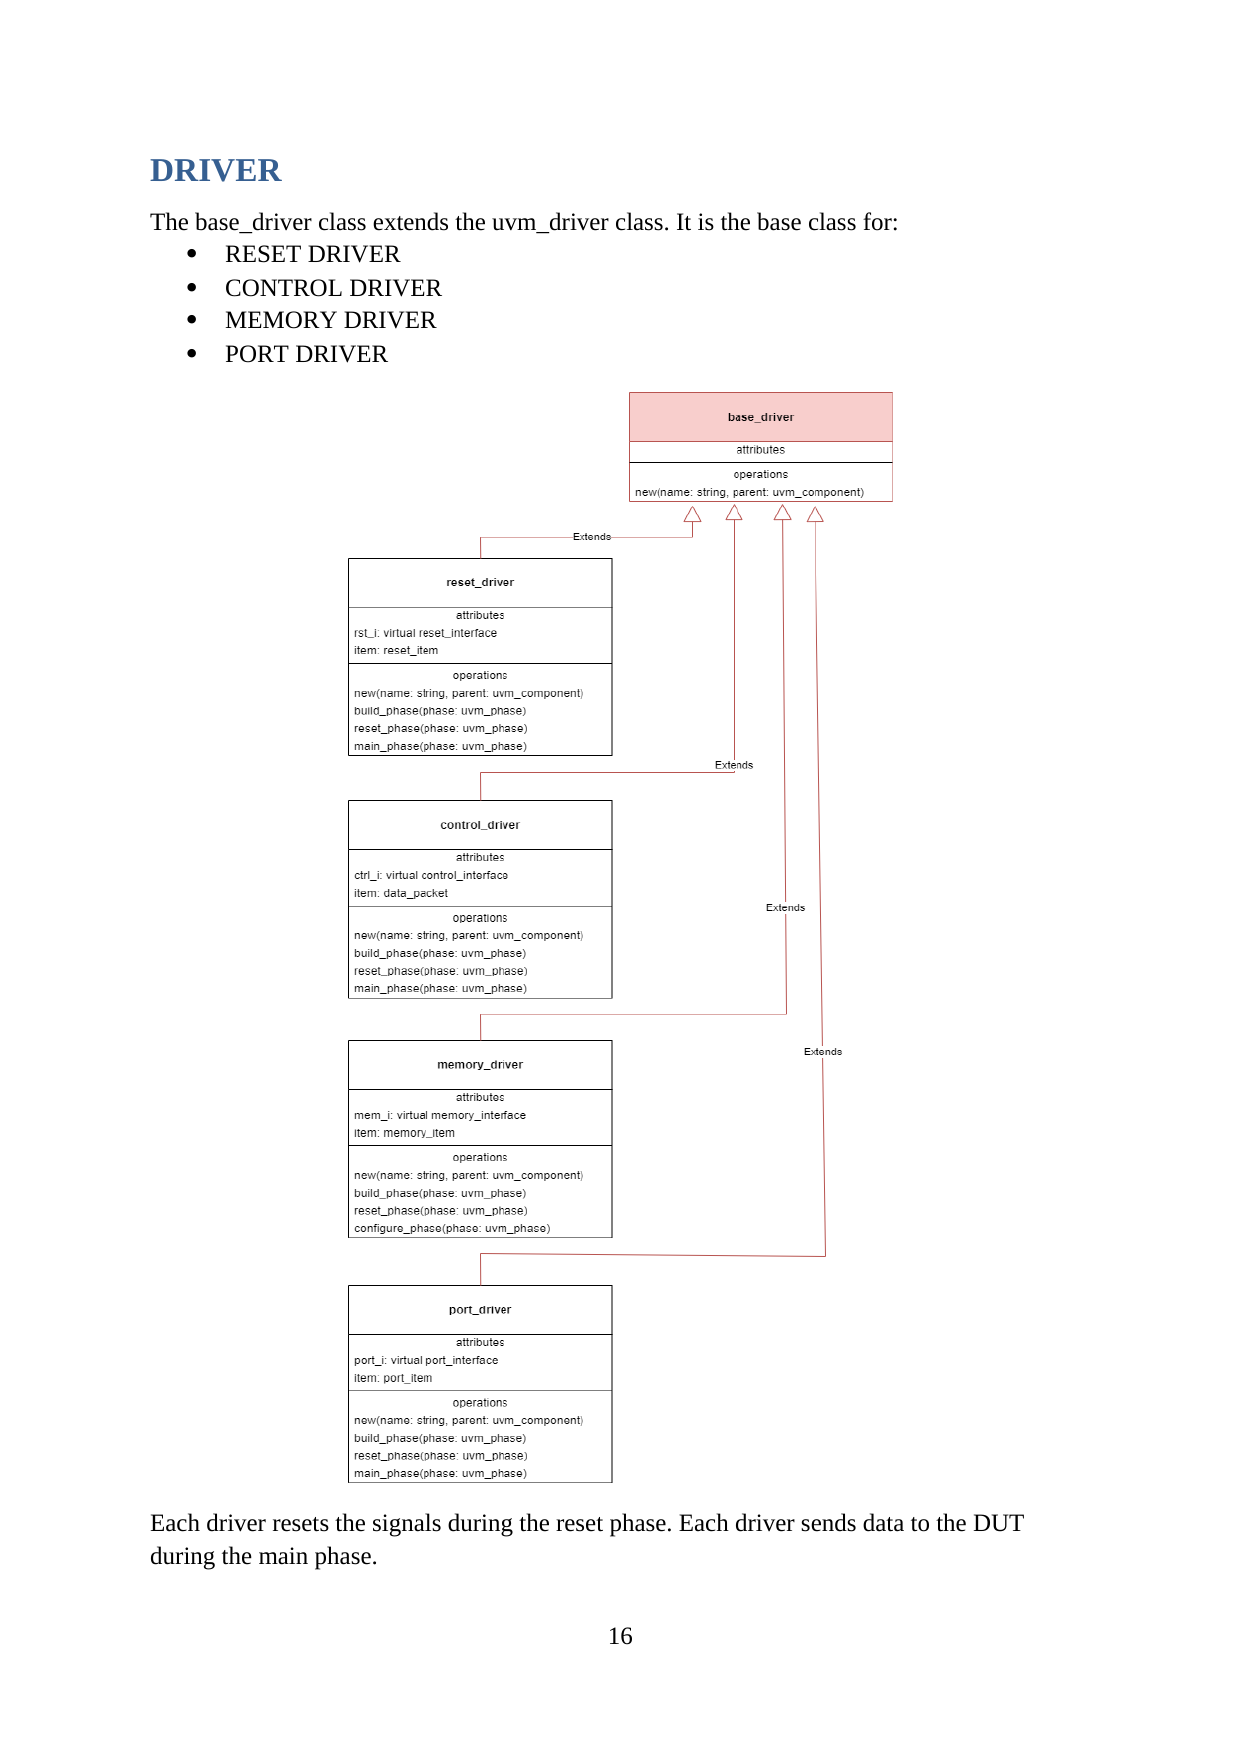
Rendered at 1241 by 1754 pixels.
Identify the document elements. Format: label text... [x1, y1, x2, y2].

text The base_driver class extends the uvm_driver class. It is the base class for: [150, 207, 1090, 235]
picture [348, 392, 893, 1483]
list RESET DRIVER [187, 239, 1090, 268]
list CONTROL DRIVER [187, 273, 1090, 301]
list PORT DRIVER [187, 339, 1090, 367]
list MEMORY DRIVER [187, 306, 1090, 334]
subtitle DRIVER [150, 150, 1090, 188]
text Each driver resets the signals during the reset phase. Each driver sends data to the DUT during the main phase. [150, 1508, 1090, 1570]
